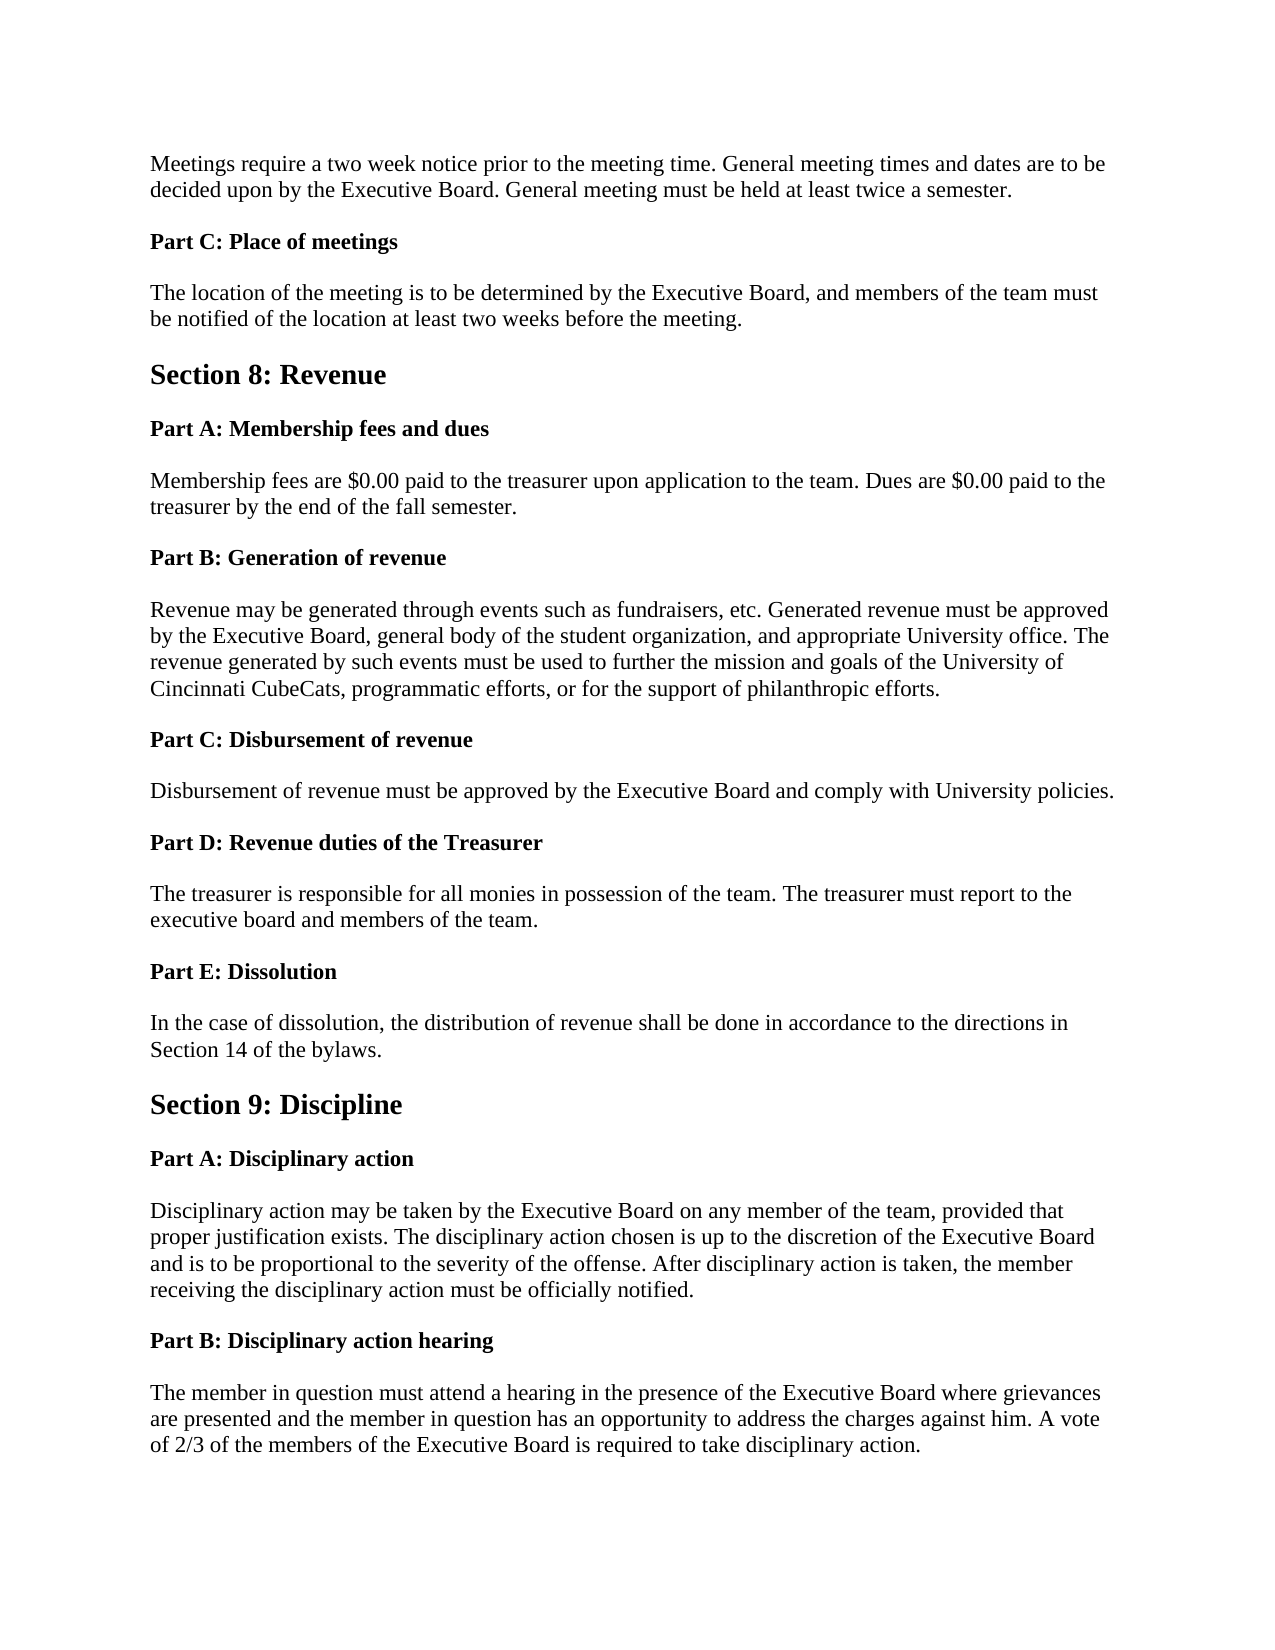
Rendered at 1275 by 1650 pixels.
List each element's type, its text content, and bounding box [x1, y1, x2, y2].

text Part C: Disbursement of revenue [150, 726, 1125, 752]
text In the case of dissolution, the distribution of revenue shall be done in accordance to the directions in Section 14 of the bylaws. [150, 1009, 1125, 1062]
text Part A: Disciplinary action [150, 1146, 1125, 1172]
text Meetings require a two week notice prior to the meeting time. General meeting times and dates are to be decided upon by the Executive Board. General meeting must be held at least twice a semester. [150, 150, 1125, 203]
text Part B: Disciplinary action hearing [150, 1327, 1125, 1354]
text Part D: Revenue duties of the Treasurer [150, 829, 1125, 855]
text Part A: Membership fees and dues [150, 415, 1125, 442]
text Part E: Dissolution [150, 958, 1125, 984]
text Section 8: Revenue [150, 357, 1125, 390]
text The member in question must attend a hearing in the presence of the Executive Board where grievances are presented and the member in question has an opportunity to address the charges against him. A vote of 2/3 of the members of the Executive Board is required to take disciplinary action. [150, 1379, 1125, 1458]
text Part C: Place of meetings [150, 228, 1125, 254]
text The location of the meeting is to be determined by the Executive Board, and members of the team must be notified of the location at least two weeks before the meeting. [150, 279, 1125, 332]
text The treasurer is responsible for all monies in possession of the team. The treasurer must report to the executive board and members of the team. [150, 880, 1125, 933]
text Membership fees are $0.00 paid to the treasurer upon application to the team. Dues are $0.00 paid to the treasurer by the end of the fall semester. [150, 467, 1125, 519]
text Disbursement of revenue must be approved by the Executive Board and comply with University policies. [150, 777, 1125, 804]
text Revenue may be generated through events such as fundraisers, etc. Generated revenue must be approved by the Executive Board, general body of the student organization, and appropriate University office. The revenue generated by such events must be used to further the mission and goals of the University of Cincinnati CubeCats, programmatic efforts, or for the support of philanthropic efforts. [150, 596, 1125, 701]
text Section 9: Discipline [150, 1087, 1125, 1121]
text Part B: Generation of revenue [150, 544, 1125, 571]
text Disciplinary action may be taken by the Executive Board on any member of the team, provided that proper justification exists. The disciplinary action chosen is up to the discretion of the Executive Board and is to be proportional to the severity of the offense. After disciplinary action is taken, the member receiving the disciplinary action must be officially notified. [150, 1197, 1125, 1302]
